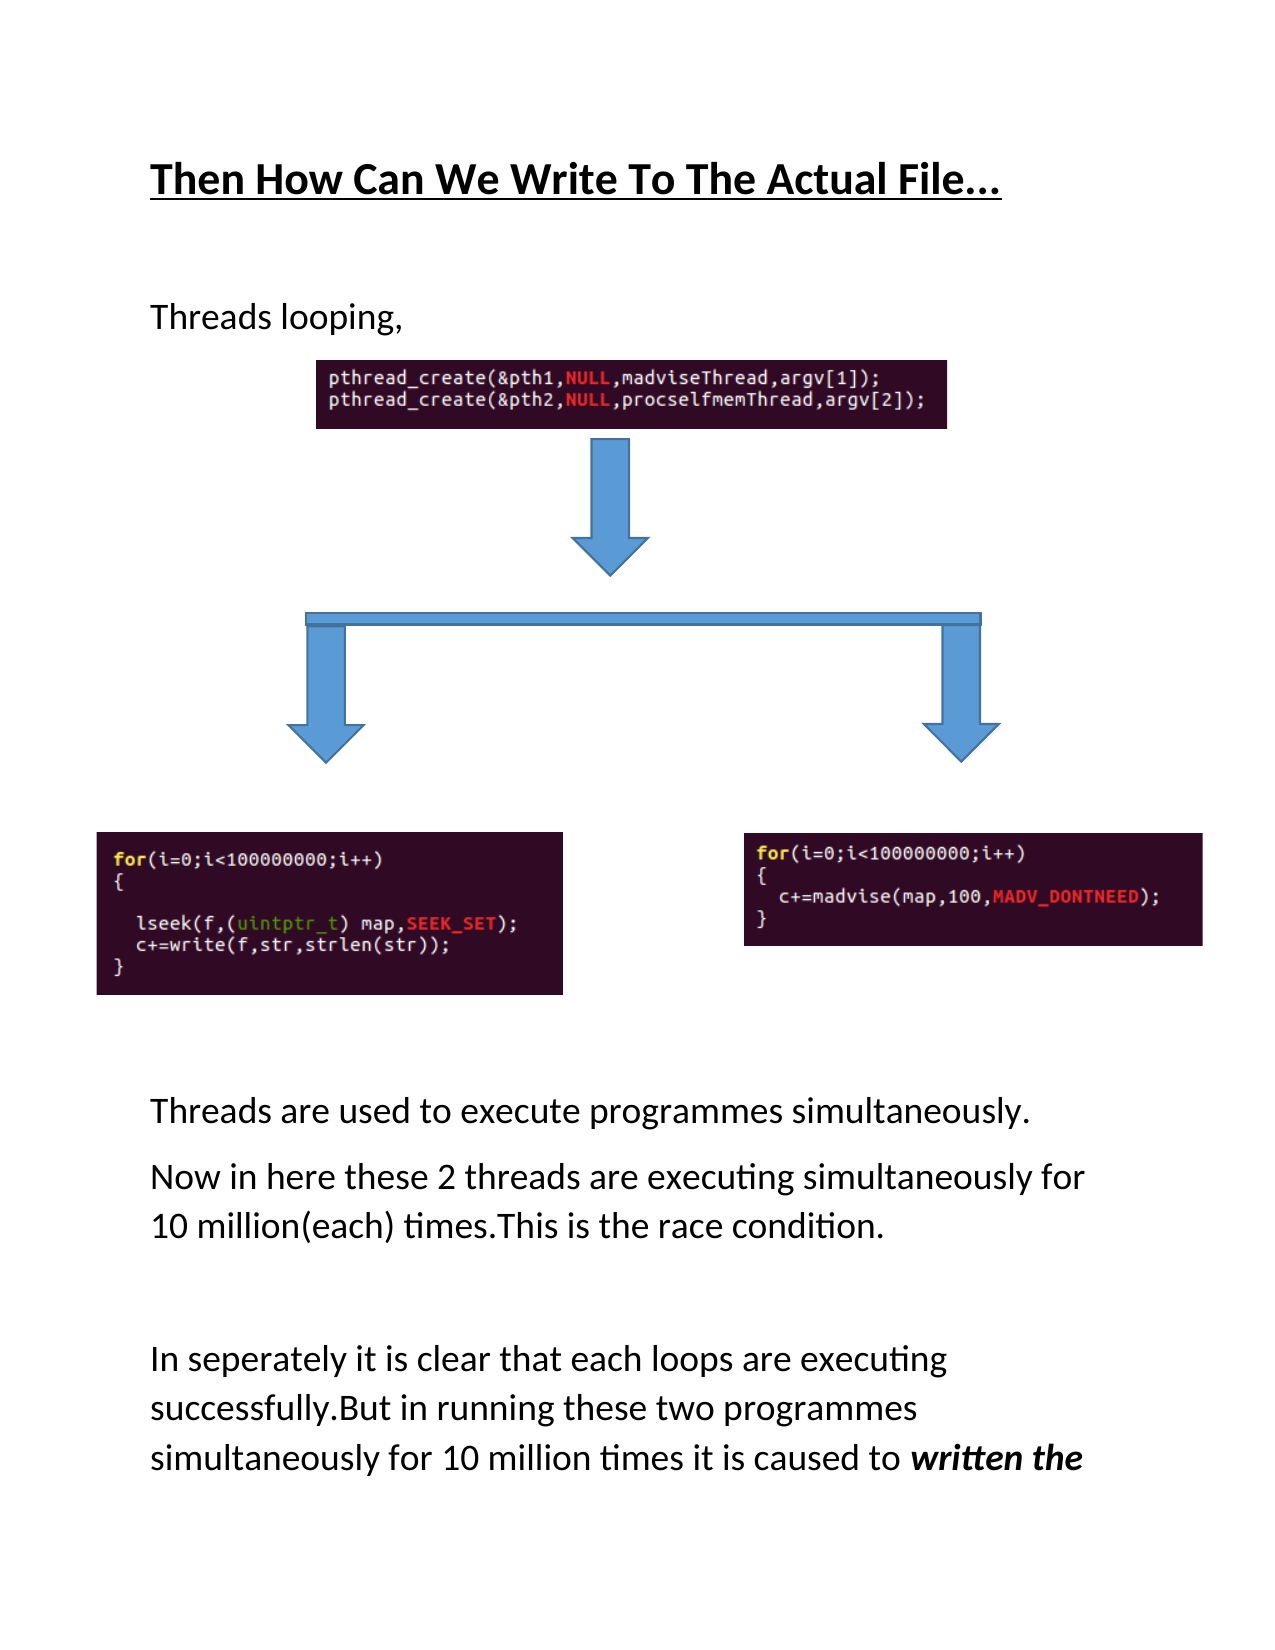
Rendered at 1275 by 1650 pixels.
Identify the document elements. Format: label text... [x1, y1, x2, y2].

text Then How Can We Write To The Actual File... [150, 150, 1125, 206]
picture [744, 833, 1203, 946]
text Threads are used to execute programmes simultaneously. [150, 1087, 1125, 1133]
text Threads looping, [150, 293, 1125, 339]
picture [96, 832, 563, 995]
text Now in here these 2 threads are executing simultaneously for 10 million(each) times.This is the race condition. [150, 1153, 1125, 1248]
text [150, 1335, 1125, 1479]
picture [316, 360, 948, 429]
